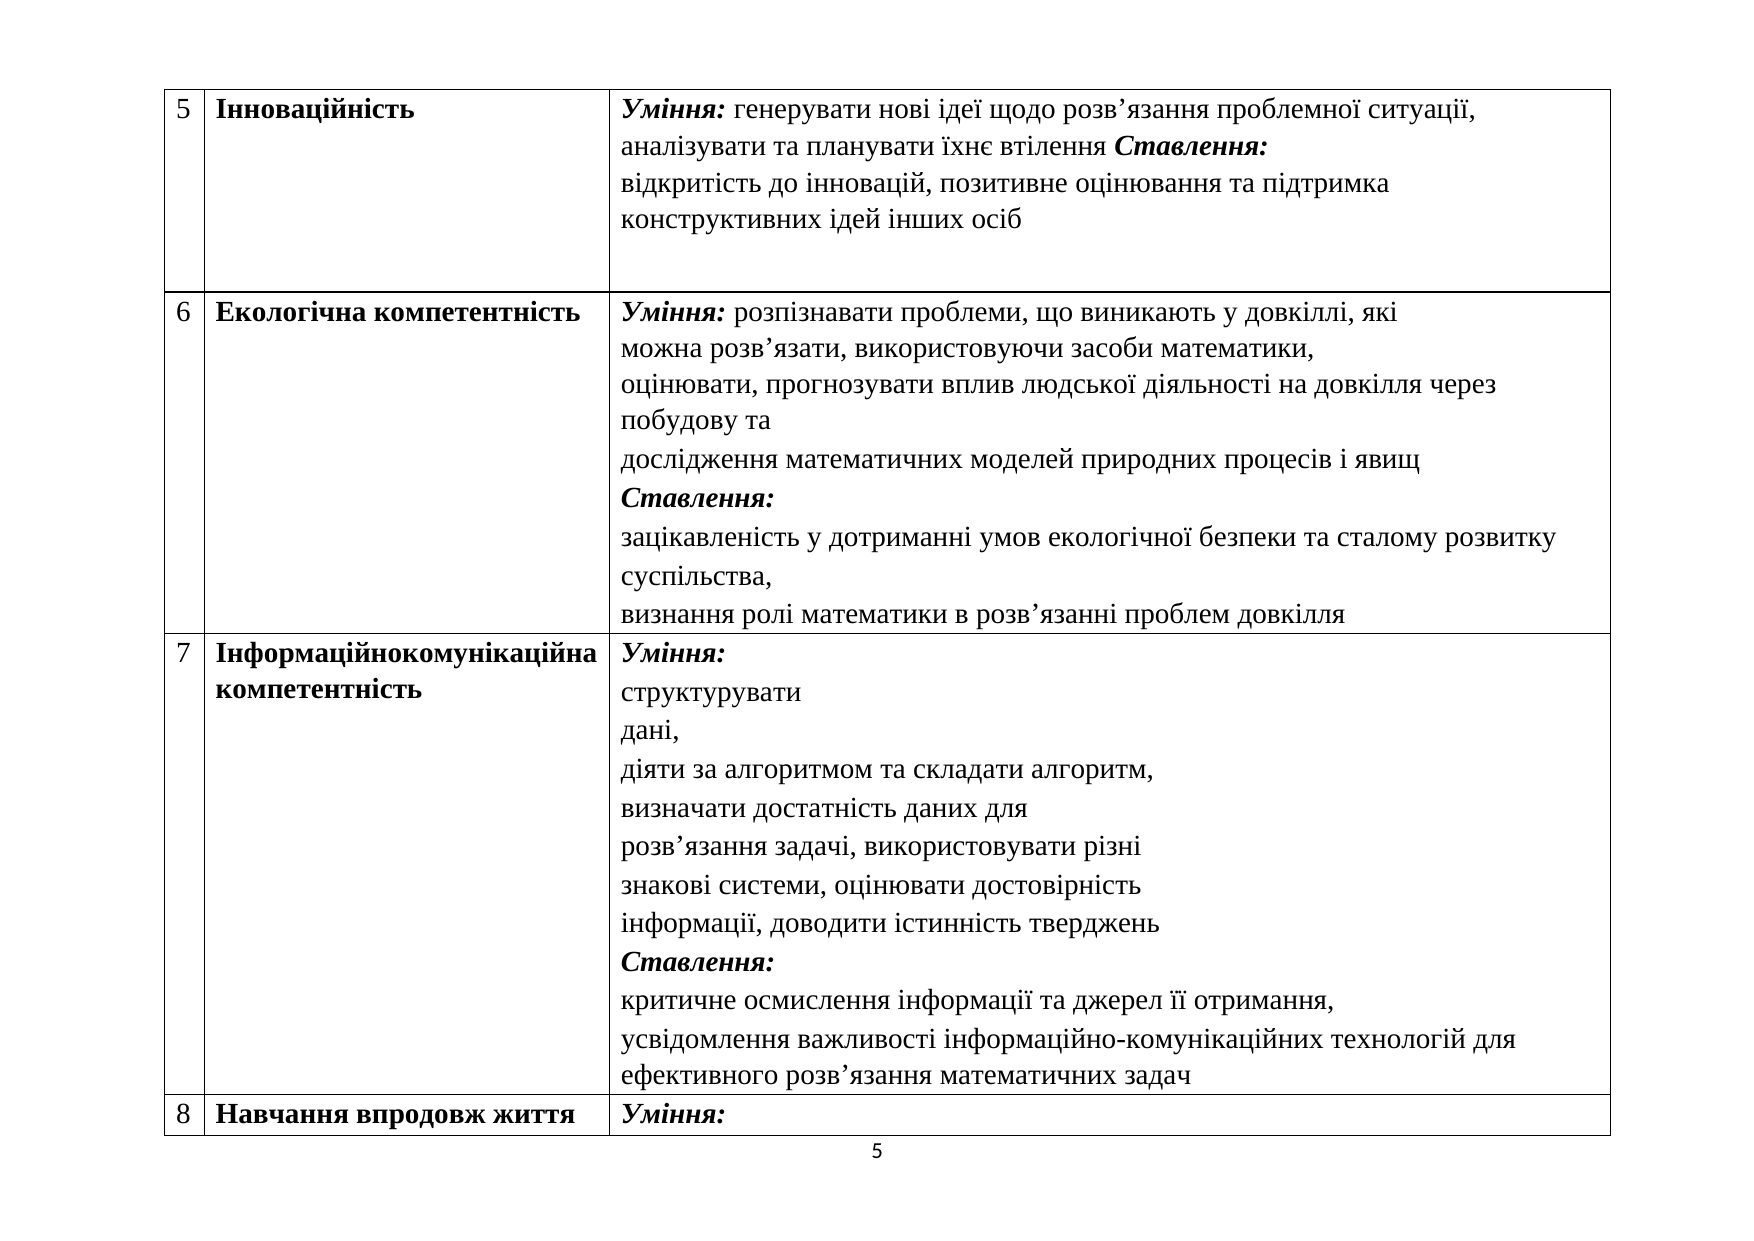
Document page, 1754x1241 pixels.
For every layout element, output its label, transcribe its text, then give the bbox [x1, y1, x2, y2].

table_cell 7 [165, 634, 204, 1093]
table_cell Екологічна компетентність [205, 293, 609, 632]
table_cell Інноваційність [205, 90, 609, 291]
table_cell Інформаційнокомунікаційна компетентність [205, 634, 609, 1093]
table_cell Уміння: генерувати нові ідеї щодо розв’язання проблемної ситуації, аналізувати та планувати їхнє втілення Ставлення: відкритість до інновацій, позитивне оцінювання та підтримка конструктивних ідей інших осіб [610, 90, 1610, 291]
table_cell Уміння: структурувати дані, діяти за алгоритмом та складати алгоритм, визначати достатність даних для розв’язання задачі, використовувати різні знакові системи, оцінювати достовірність інформації, доводити істинність тверджень Ставлення: критичне осмислення інформації та джерел її отримання, усвідомлення важливості інформаційно-комунікаційних технологій для ефективного розв’язання математичних задач [610, 634, 1610, 1093]
table_cell 6 [165, 293, 204, 632]
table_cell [610, 1095, 1610, 1135]
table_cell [205, 1095, 609, 1135]
table_cell 5 [165, 90, 204, 291]
table_cell 8 [165, 1095, 204, 1135]
table_cell Уміння: розпізнавати проблеми, що виникають у довкіллі, які можна розв’язати, використовуючи засоби математики, оцінювати, прогнозувати вплив людської діяльності на довкілля через побудову та дослідження математичних моделей природних процесів і явищ Ставлення: зацікавленість у дотриманні умов екологічної безпеки та сталому розвитку суспільства, визнання ролі математики в розв’язанні проблем довкілля [610, 293, 1610, 632]
